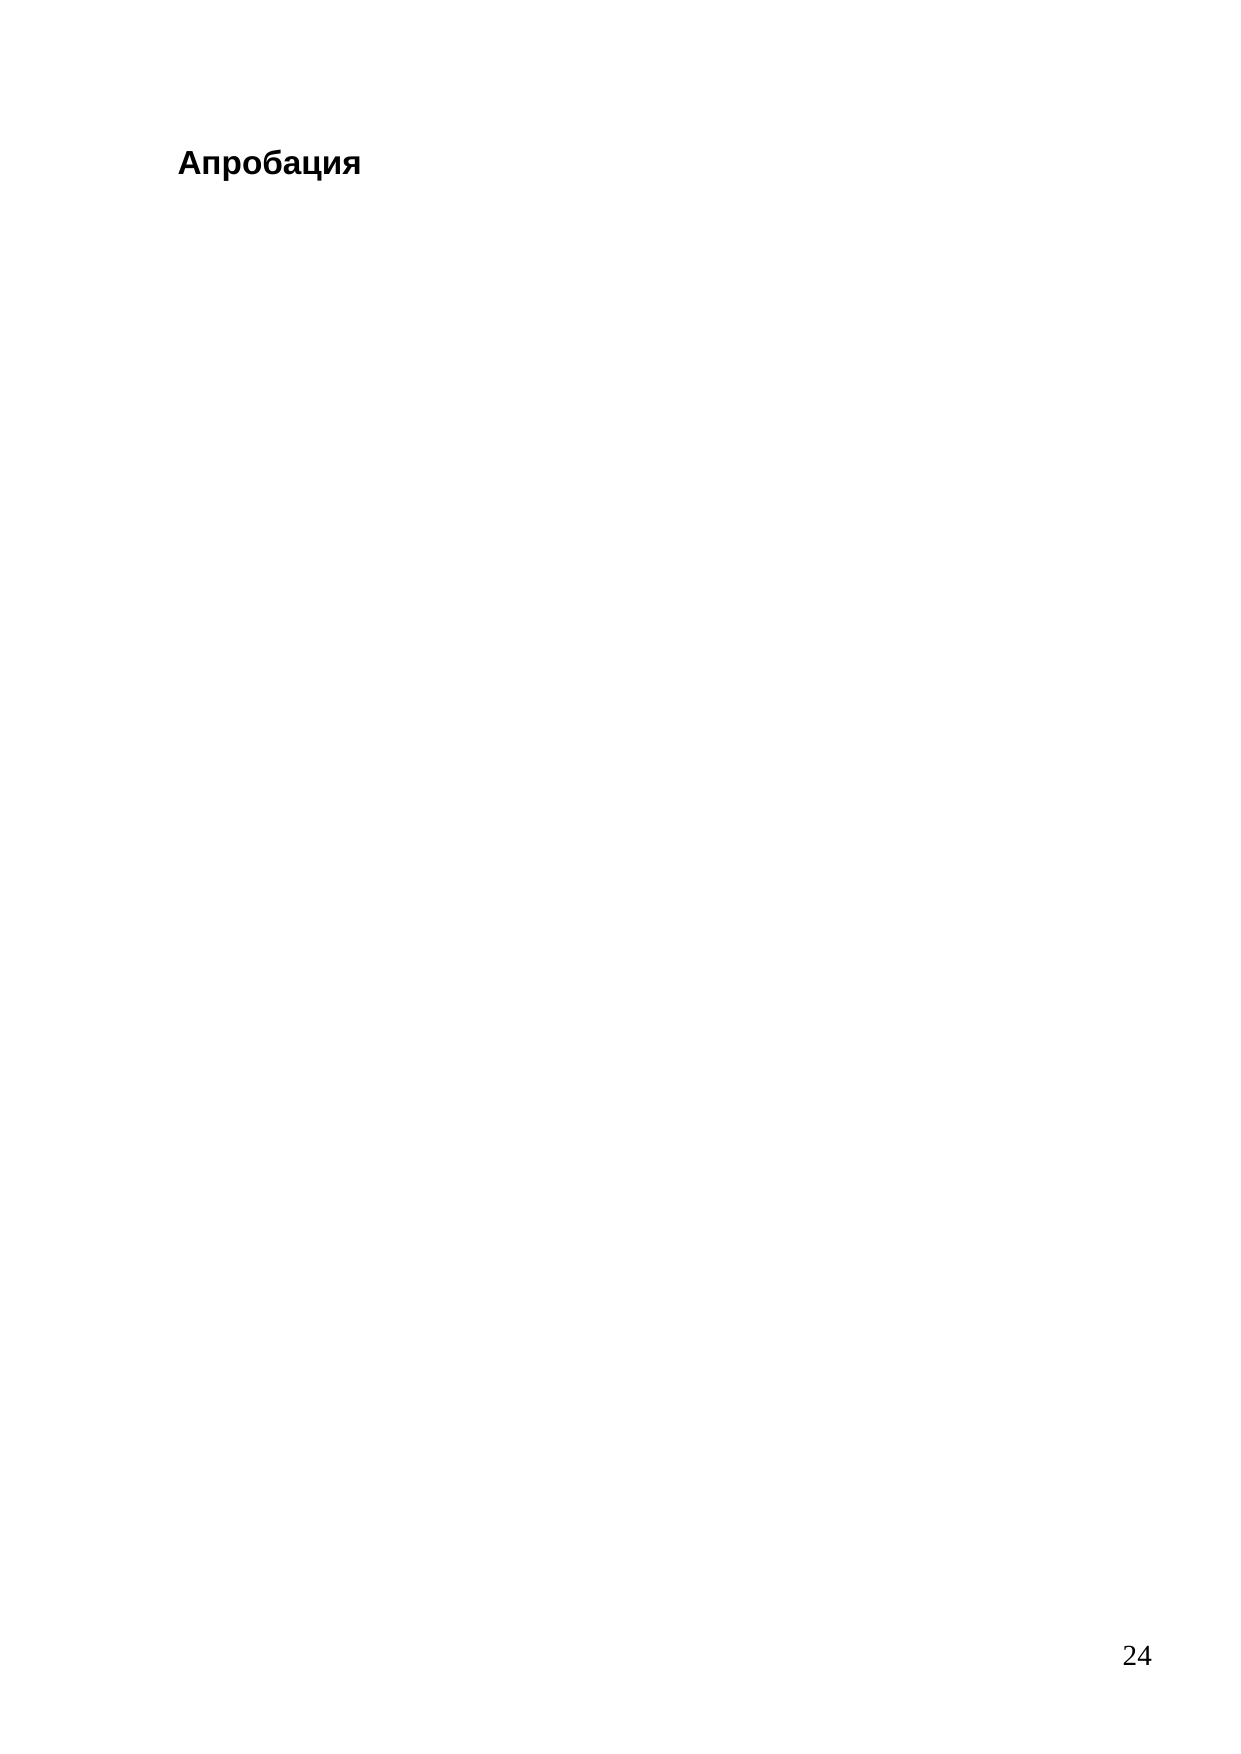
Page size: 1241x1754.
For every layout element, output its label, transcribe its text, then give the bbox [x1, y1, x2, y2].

subtitle Апробация [177, 143, 1152, 182]
